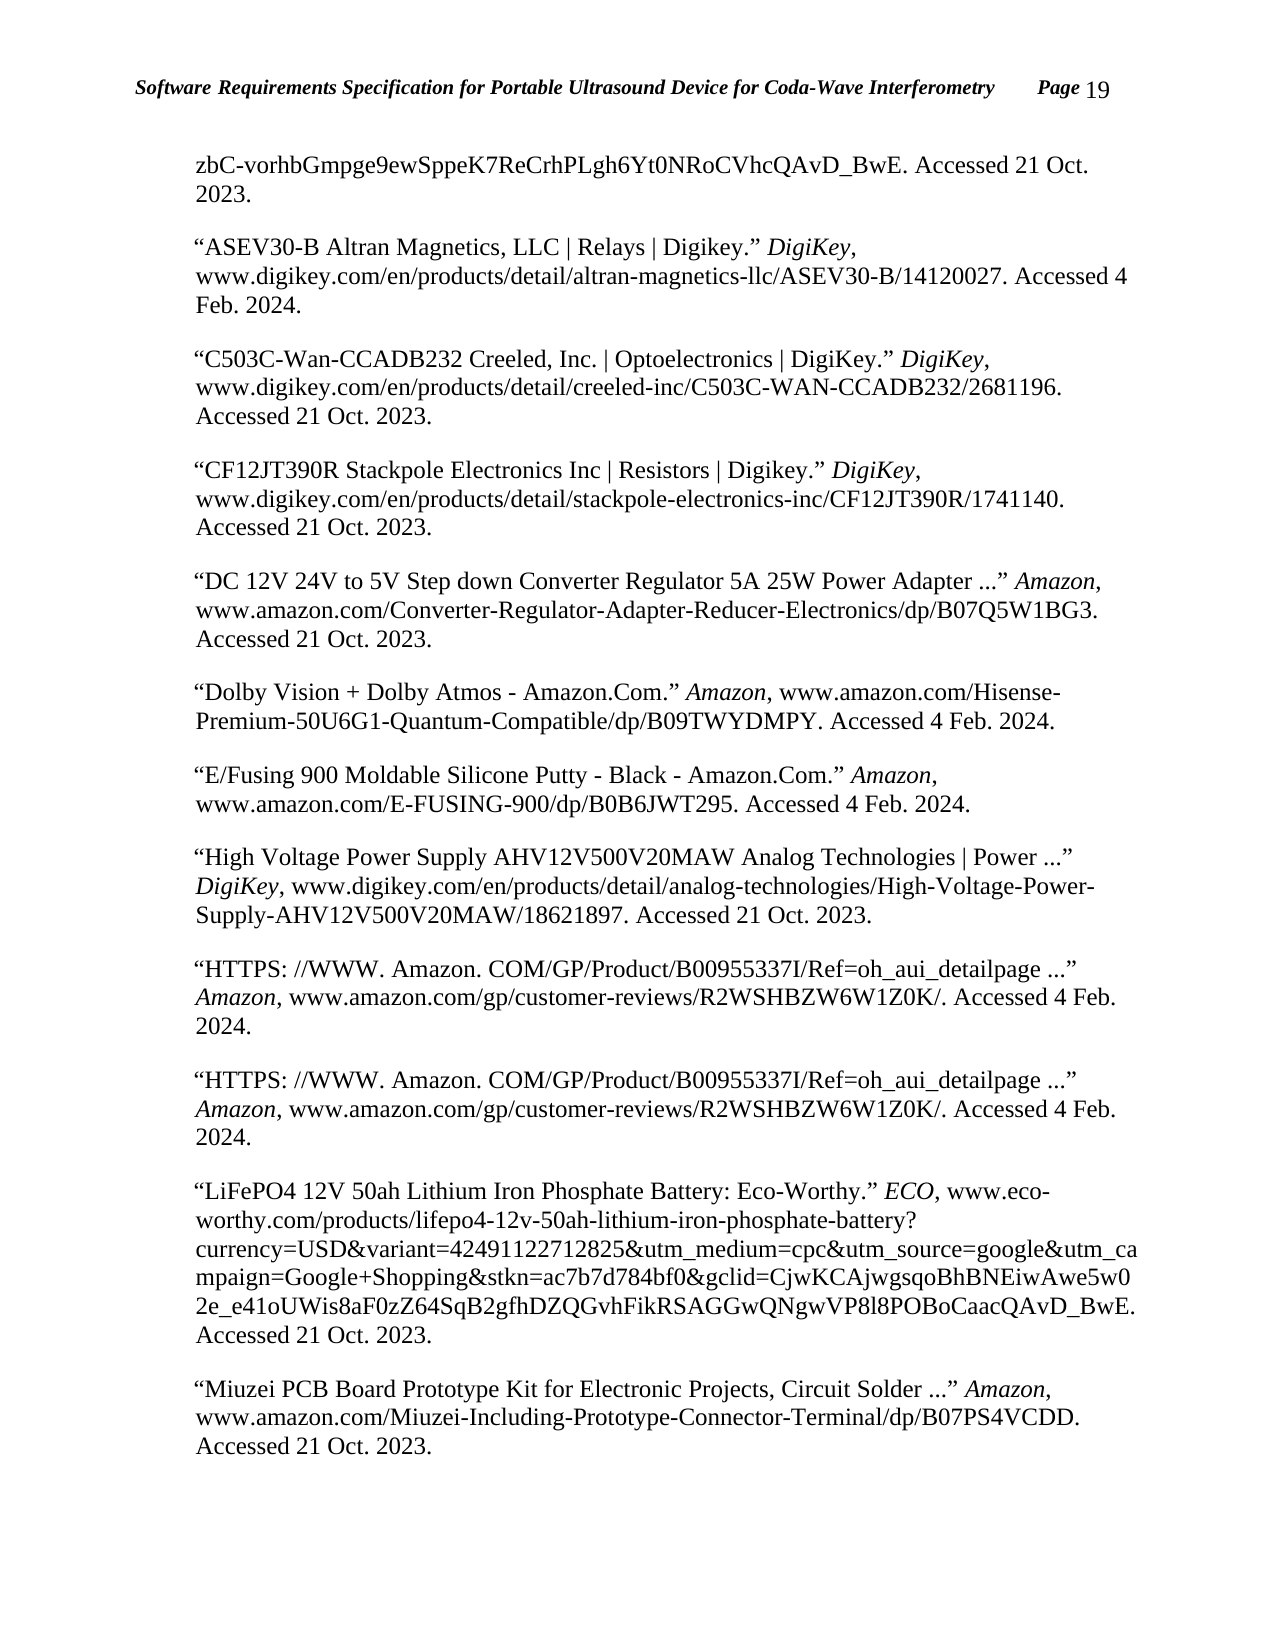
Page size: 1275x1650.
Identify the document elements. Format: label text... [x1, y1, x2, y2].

text “C503C-Wan-CCADB232 Creeled, Inc. | Optoelectronics | DigiKey.” DigiKey, www.digikey.com/en/products/detail/creeled-inc/C503C-WAN-CCADB232/2681196. Accessed 21 Oct. 2023. [193, 344, 1140, 430]
text “CF12JT390R Stackpole Electronics Inc | Resistors | Digikey.” DigiKey, www.digikey.com/en/products/detail/stackpole-electronics-inc/CF12JT390R/1741140. Accessed 21 Oct. 2023. [193, 455, 1140, 541]
text “Dolby Vision + Dolby Atmos - Amazon.Com.” Amazon, www.amazon.com/Hisense-Premium-50U6G1-Quantum-Compatible/dp/B09TWYDMPY. Accessed 4 Feb. 2024. [193, 677, 1140, 735]
text “HTTPS: //WWW. Amazon. COM/GP/Product/B00955337I/Ref=oh_aui_detailpage ...” Amazon, www.amazon.com/gp/customer-reviews/R2WSHBZW6W1Z0K/. Accessed 4 Feb. 2024. [193, 1065, 1140, 1151]
text “E/Fusing 900 Moldable Silicone Putty - Black - Amazon.Com.” Amazon, www.amazon.com/E-FUSING-900/dp/B0B6JWT295. Accessed 4 Feb. 2024. [193, 760, 1140, 817]
text “DC 12V 24V to 5V Step down Converter Regulator 5A 25W Power Adapter ...” Amazon, www.amazon.com/Converter-Regulator-Adapter-Reducer-Electronics/dp/B07Q5W1BG3. Accessed 21 Oct. 2023. [193, 566, 1140, 652]
text “HTTPS: //WWW. Amazon. COM/GP/Product/B00955337I/Ref=oh_aui_detailpage ...” Amazon, www.amazon.com/gp/customer-reviews/R2WSHBZW6W1Z0K/. Accessed 4 Feb. 2024. [193, 954, 1140, 1040]
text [193, 150, 1140, 207]
text “ASEV30-B Altran Magnetics, LLC | Relays | Digikey.” DigiKey, www.digikey.com/en/products/detail/altran-magnetics-llc/ASEV30-B/14120027. Accessed 4 Feb. 2024. [193, 232, 1140, 319]
text “LiFePO4 12V 50ah Lithium Iron Phosphate Battery: Eco-Worthy.” ECO, www.eco-worthy.com/products/lifepo4-12v-50ah-lithium-iron-phosphate-battery?currency=USD&variant=42491122712825&utm_medium=cpc&utm_source=google&utm_campaign=Google+Shopping&stkn=ac7b7d784bf0&gclid=CjwKCAjwgsqoBhBNEiwAwe5w02e_e41oUWis8aF0zZ64SqB2gfhDZQGvhFikRSAGGwQNgwVP8l8POBoCaacQAvD_BwE. Accessed 21 Oct. 2023. [193, 1176, 1140, 1349]
text “Miuzei PCB Board Prototype Kit for Electronic Projects, Circuit Solder ...” Amazon, www.amazon.com/Miuzei-Including-Prototype-Connector-Terminal/dp/B07PS4VCDD. Accessed 21 Oct. 2023. [193, 1374, 1140, 1460]
text “High Voltage Power Supply AHV12V500V20MAW Analog Technologies | Power ...” DigiKey, www.digikey.com/en/products/detail/analog-technologies/High-Voltage-Power-Supply-AHV12V500V20MAW/18621897. Accessed 21 Oct. 2023. [193, 842, 1140, 929]
